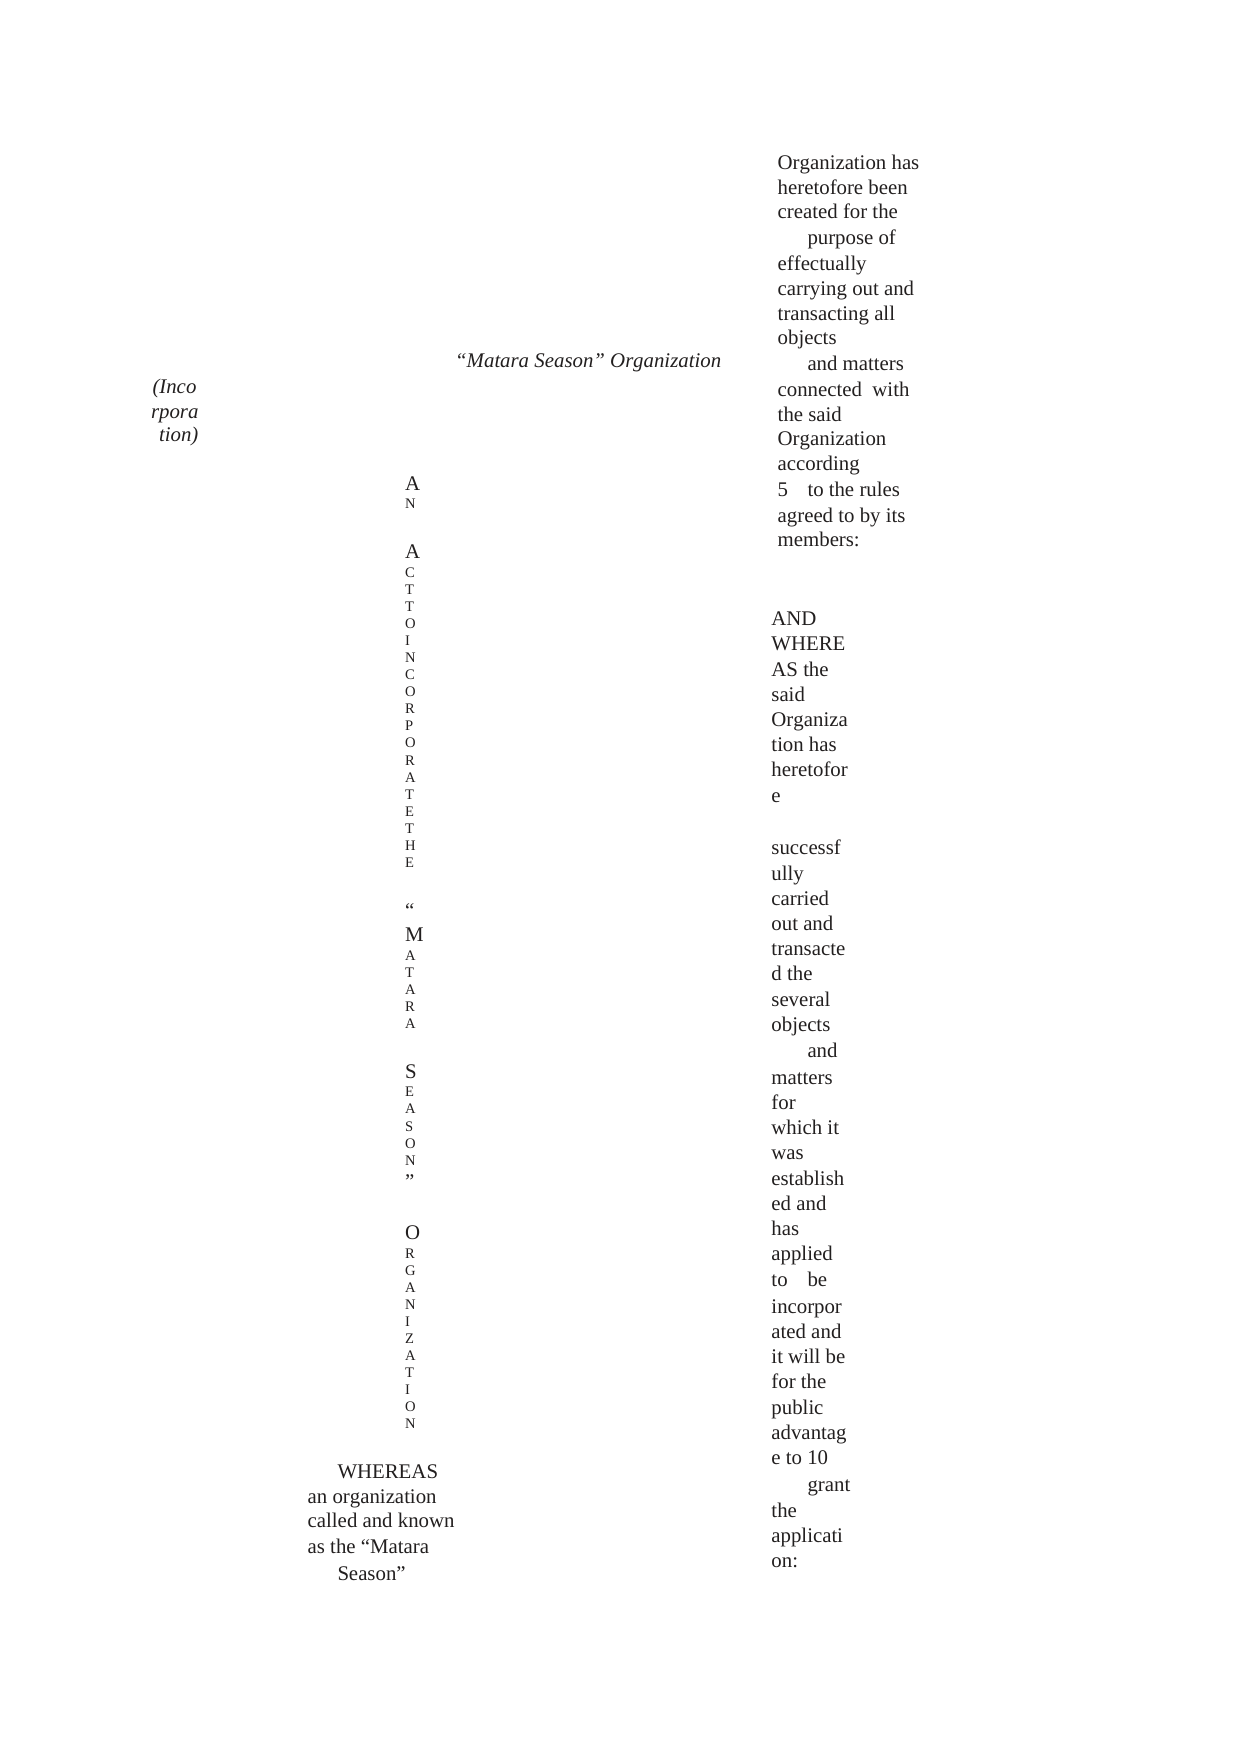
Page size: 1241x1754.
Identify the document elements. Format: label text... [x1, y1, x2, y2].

text (Incorporation) [150, 375, 198, 446]
text WHEREAS an organization called and known as the “Matara Preamble Season” Organization has heretofore been created for the purpose of effectually carrying out and transacting all objects and matters connected with the said Organization according 5 to the rules agreed to by its members: [777, 150, 925, 551]
text WHEREAS an organization called and known as the “Matara Preamble Season” Organization has heretofore been created for the purpose of effectually carrying out and transacting all objects and matters connected with the said Organization according 5 to the rules agreed to by its members: [307, 1459, 455, 1586]
table_header “Matara Season” Organization [295, 344, 620, 374]
text AND WHEREAS the said Organization has heretofore successfully carried out and transacted the several objects and matters for which it was established and has applied to be incorporated and it will be for the public advantage to 10 grant the application: [771, 578, 850, 1572]
